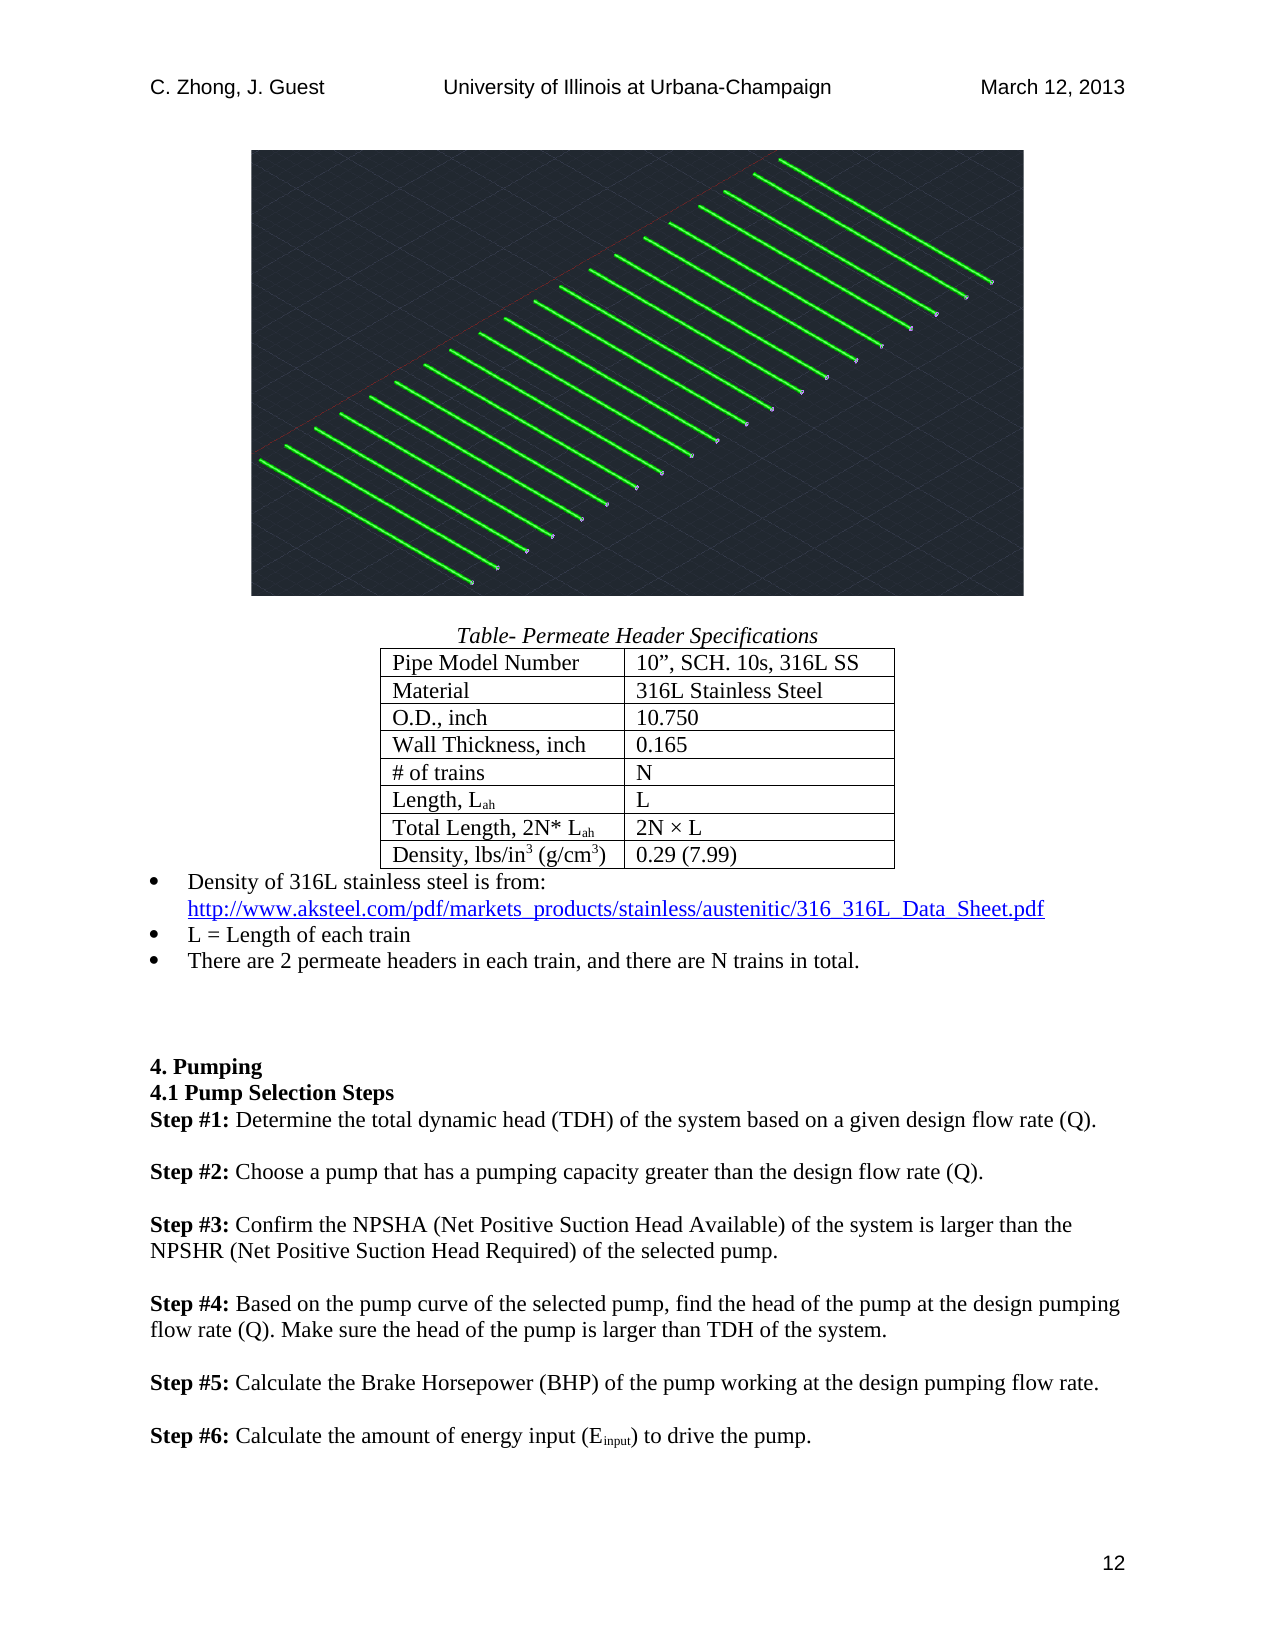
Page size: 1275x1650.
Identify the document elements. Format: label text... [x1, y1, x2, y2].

table_header 10”, SCH. 10s, 316L SS [625, 649, 894, 676]
picture [251, 150, 1024, 596]
table_cell Total Length, 2N* Lah [381, 814, 624, 840]
table_cell O.D., inch [381, 704, 624, 730]
table_cell # of trains [381, 759, 624, 785]
text Step #3: Confirm the NPSHA (Net Positive Suction Head Available) of the system is larger than the NPSHR (Net Positive Suction Head Required) of the selected pump. [150, 1211, 1125, 1264]
text Step #1: Determine the total dynamic head (TDH) of the system based on a given design flow rate (Q). [150, 1106, 1125, 1132]
table_cell Length, Lah [381, 786, 624, 813]
table_cell L [625, 786, 894, 813]
table_cell 316L Stainless Steel [625, 677, 894, 703]
table_cell 0.165 [625, 731, 894, 758]
table_cell Density, lbs/in3 (g/cm3) [381, 841, 624, 867]
table_cell 10.750 [625, 704, 894, 730]
list There are 2 permeate headers in each train, and there are N trains in total. [150, 947, 1125, 974]
text Table- Permeate Header Specifications [150, 622, 1125, 648]
list L = Length of each train [150, 921, 1125, 947]
table_cell 2N × L [625, 814, 894, 840]
table_cell Material [381, 677, 624, 703]
list http://www.aksteel.com/pdf/markets_products/stainless/austenitic/316_316L_Data_Sheet.pdf [187, 895, 1125, 921]
list Density of 316L stainless steel is from: [150, 868, 1125, 895]
text Step #6: Calculate the amount of energy input (Einput) to drive the pump. [150, 1422, 1125, 1448]
table_cell N [625, 759, 894, 785]
text 4. Pumping [150, 1053, 1125, 1079]
text Step #2: Choose a pump that has a pumping capacity greater than the design flow rate (Q). [150, 1158, 1125, 1185]
table_cell 0.29 (7.99) [625, 841, 894, 867]
table_header Pipe Model Number [381, 649, 624, 676]
table_cell Wall Thickness, inch [381, 731, 624, 758]
text Step #4: Based on the pump curve of the selected pump, find the head of the pump at the design pumping flow rate (Q). Make sure the head of the pump is larger than TDH of the system. [150, 1290, 1125, 1343]
text Step #5: Calculate the Brake Horsepower (BHP) of the pump working at the design pumping flow rate. [150, 1369, 1125, 1396]
text 4.1 Pump Selection Steps [150, 1079, 1125, 1106]
